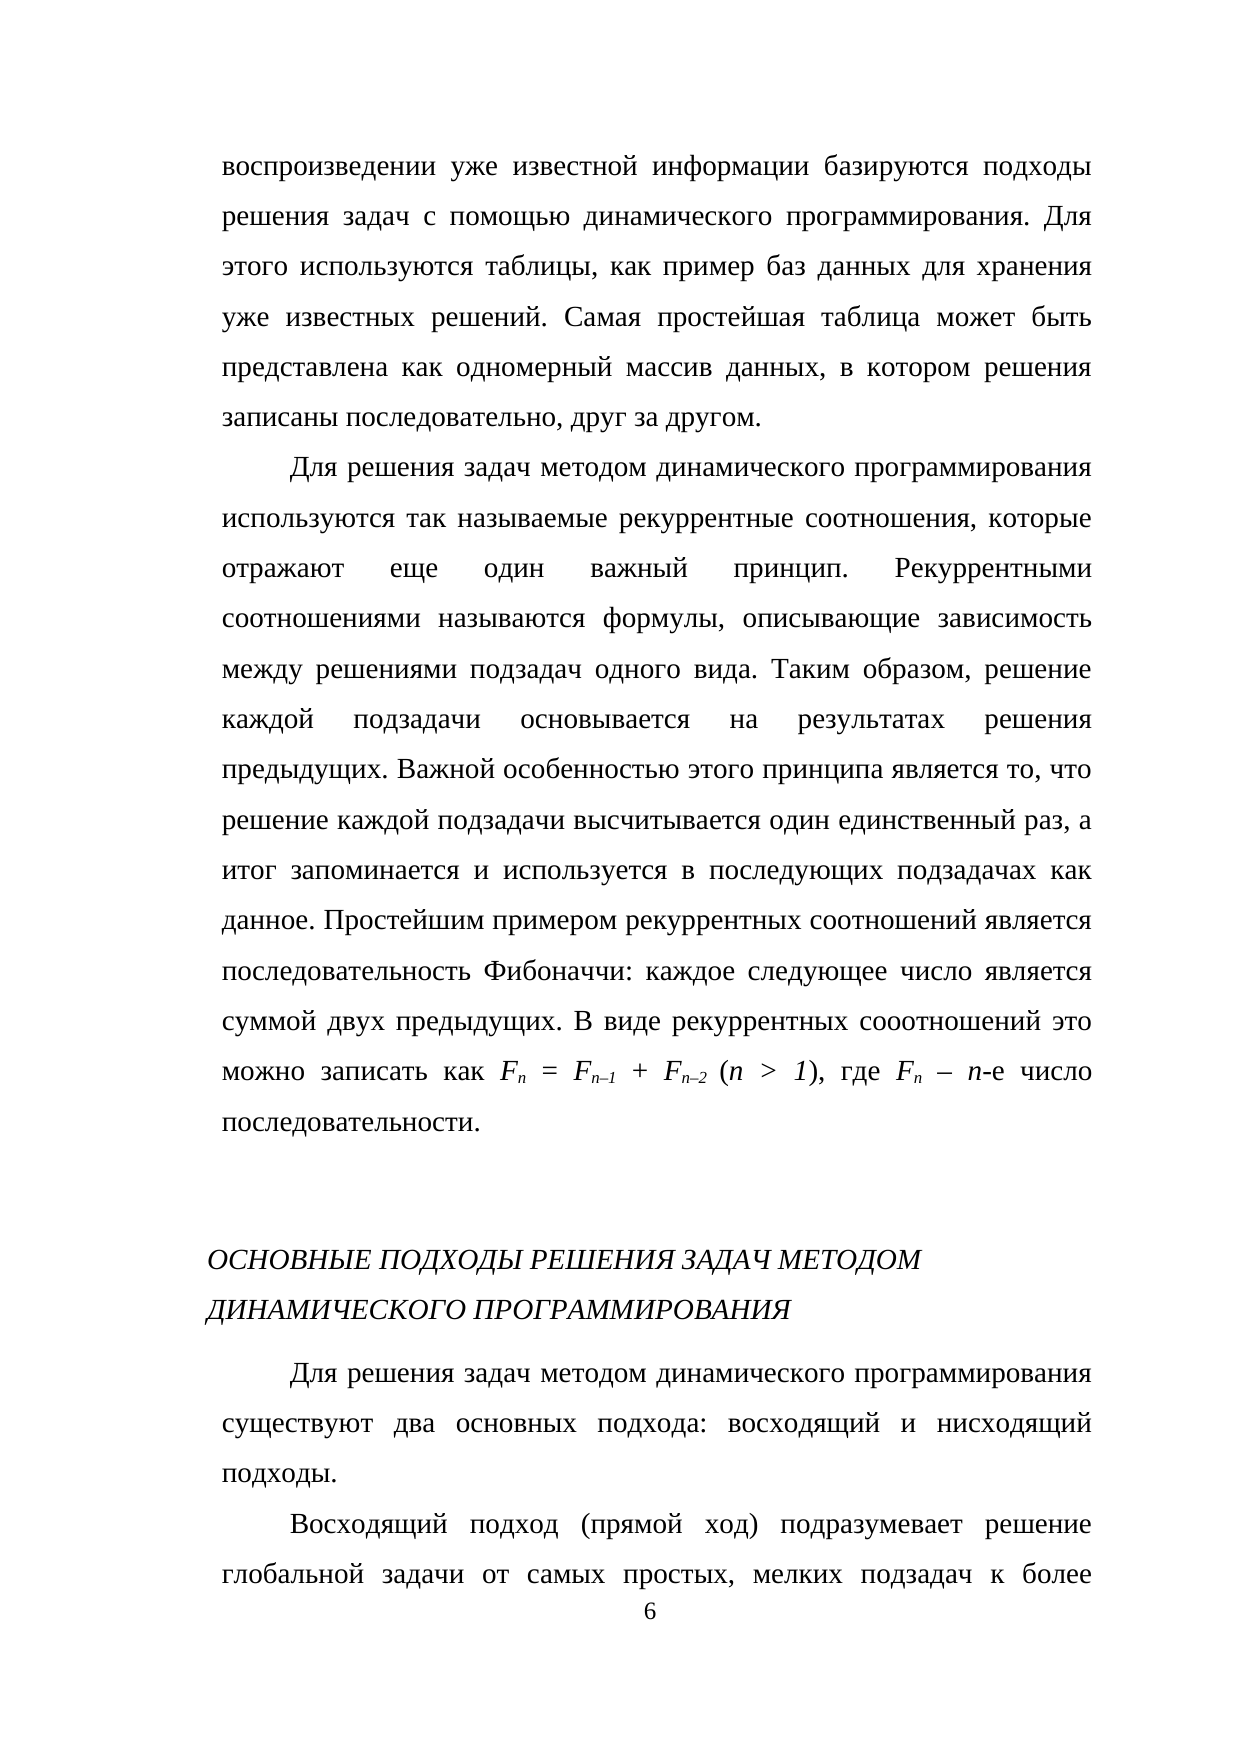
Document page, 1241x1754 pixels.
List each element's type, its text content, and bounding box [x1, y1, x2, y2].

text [222, 1506, 1092, 1590]
subtitle ОСНОВНЫЕ ПОДХОДЫ РЕШЕНИЯ ЗАДАЧ МЕТОДОМ ДИНАМИЧЕСКОГО ПРОГРАММИРОВАНИЯ [207, 1242, 1092, 1326]
text Для решения задач методом динамического программирования существуют два основных подхода: восходящий и нисходящий подходы. [222, 1355, 1092, 1489]
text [222, 148, 1092, 433]
text Для решения задач методом динамического программирования используются так называемые рекуррентные соотношения, которые отражают еще один важный принцип. Рекуррентными соотношениями называются формулы, описывающие зависимость между решениями подзадач одного вида. Таким образом, решение каждой подзадачи основывается на результатах решения предыдущих. Важной особенностью этого принципа является то, что решение каждой подзадачи высчитывается один единственный раз, а итог запоминается и используется в последующих подзадачах как данное. Простейшим примером рекуррентных соотношений является последовательность Фибоначчи: каждое следующее число является суммой двух предыдущих. В виде рекуррентных сооотношений это можно записать как Fn = Fn–1 + Fn–2 (n > 1), где Fn – n-е число последовательности. [222, 449, 1092, 1137]
